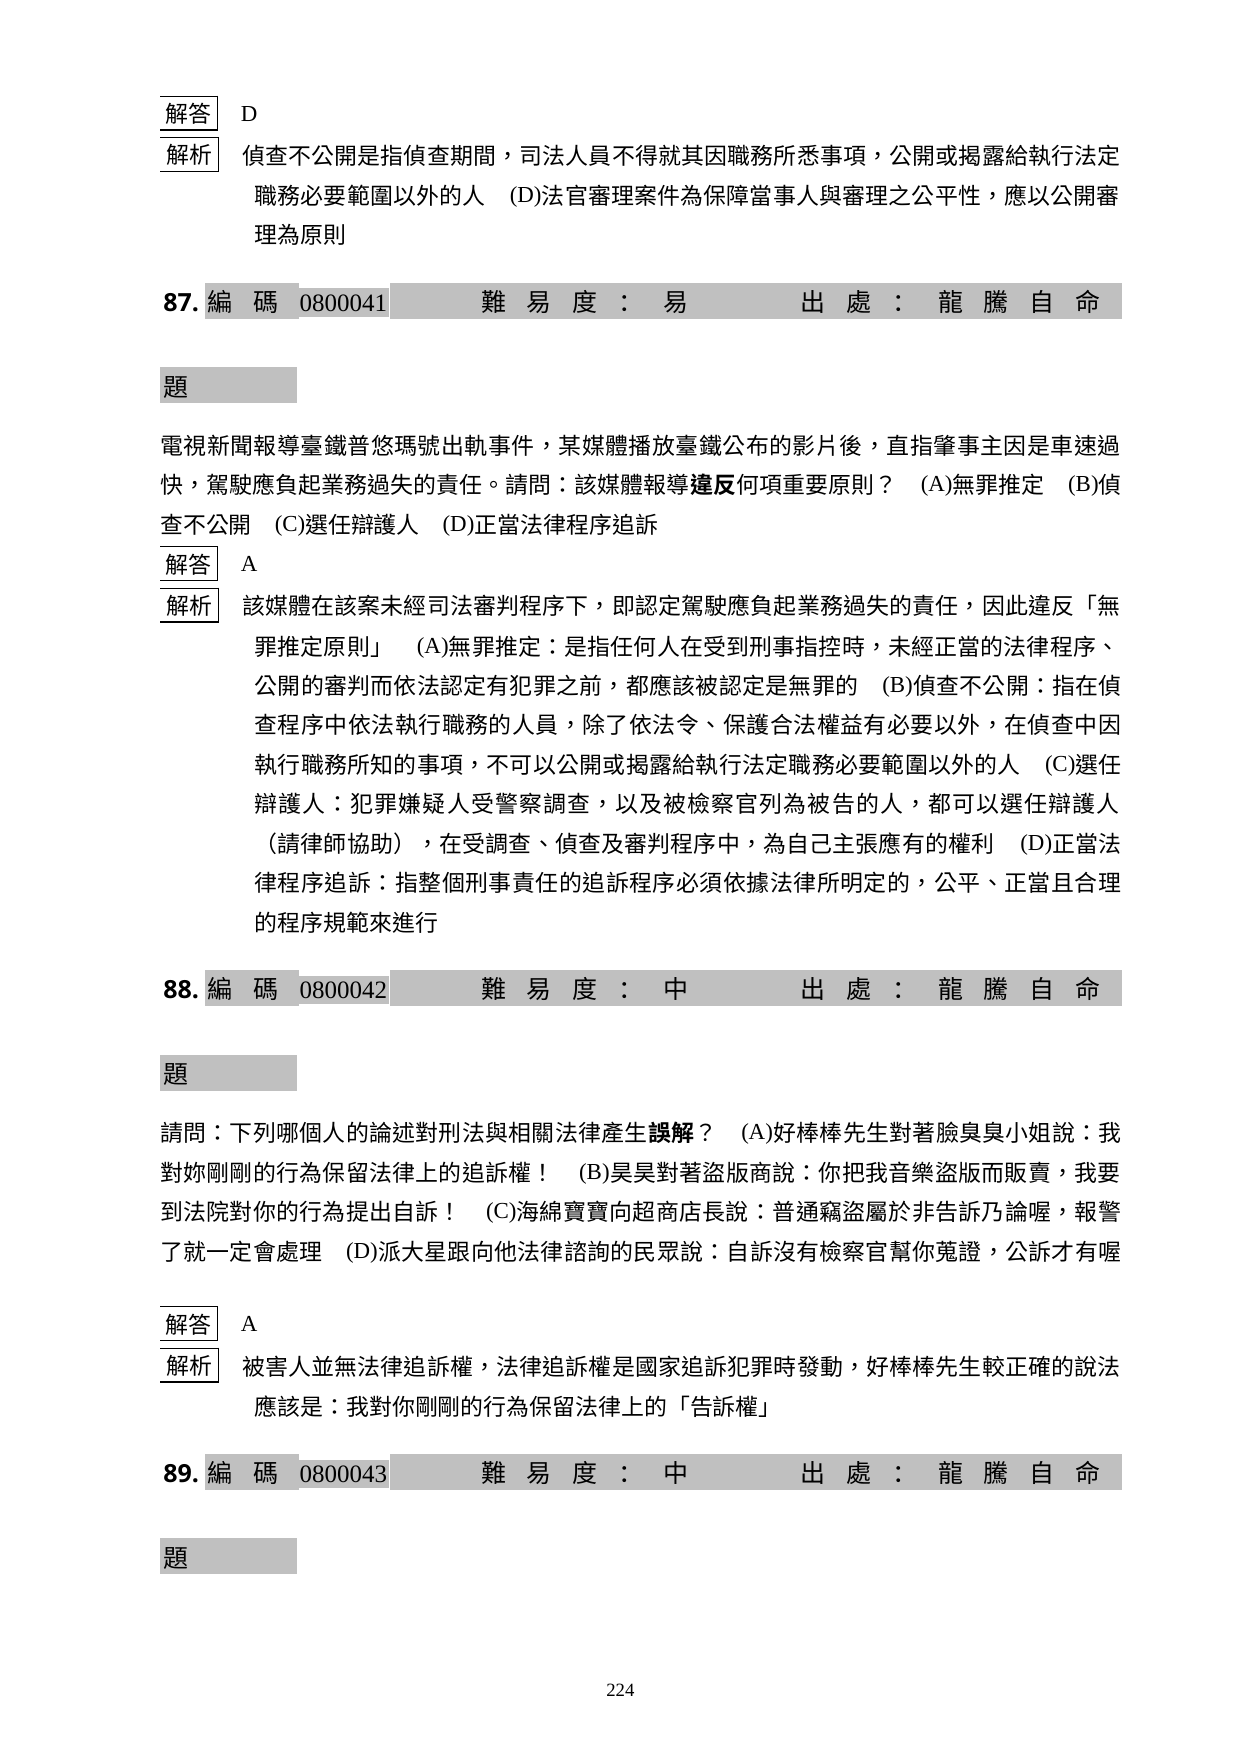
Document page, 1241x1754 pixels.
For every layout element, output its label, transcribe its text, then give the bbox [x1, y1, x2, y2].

text 解析 偵查不公開是指偵查期間，司法人員不得就其因職務所悉事項，公開或揭露給執行法定職務必要範圍以外的人 (D)法官審理案件為保障當事人與審理之公平性，應以公開審理為原則 [160, 137, 1122, 251]
text 解析 該媒體在該案未經司法審判程序下，即認定駕駛應負起業務過失的責任，因此違反「無罪推定原則」 (A)無罪推定：是指任何人在受到刑事指控時，未經正當的法律程序、公開的審判而依法認定有犯罪之前，都應該被認定是無罪的 (B)偵查不公開：指在偵查程序中依法執行職務的人員，除了依法令、保護合法權益有必要以外，在偵查中因執行職務所知的事項，不可以公開或揭露給執行法定職務必要範圍以外的人 (C)選任辯護人：犯罪嫌疑人受警察調查，以及被檢察官列為被告的人，都可以選任辯護人（請律師協助），在受調查、偵查及審判程序中，為自己主張應有的權利 (D)正當法律程序追訴：指整個刑事責任的追訴程序必須依據法律所明定的，公平、正當且合理的程序規範來進行 [160, 587, 1122, 938]
text 請問：下列哪個人的論述對刑法與相關法律產生誤解？ (A)好棒棒先生對著臉臭臭小姐說：我對妳剛剛的行為保留法律上的追訴權！ (B)昊昊對著盜版商說：你把我音樂盜版而販賣，我要到法院對你的行為提出自訴！ (C)海綿寶寶向超商店長說：普通竊盜屬於非告訴乃論喔，報警了就一定會處理 (D)派大星跟向他法律諮詢的民眾說：自訴沒有檢察官幫你蒐證，公訴才有喔 [160, 1115, 1122, 1301]
text 解析 被害人並無法律追訴權，法律追訴權是國家追訴犯罪時發動，好棒棒先生較正確的說法應該是：我對你剛剛的行為保留法律上的「告訴權」 [160, 1348, 1122, 1422]
list 編碼0800042 難易度：中 出處：龍騰自命題 [160, 953, 1122, 1108]
text 解答 A [160, 547, 217, 580]
text 解答 D [218, 96, 1122, 130]
text 解答 A [218, 1306, 1122, 1341]
text 解答 A [218, 546, 1122, 581]
list 編碼0800043 難易度：中 出處：龍騰自命題 [160, 1436, 1122, 1592]
list 編碼0800041 難易度：易 出處：龍騰自命題 [160, 265, 1122, 421]
text 解答 D [160, 97, 217, 129]
text 電視新聞報導臺鐵普悠瑪號出軌事件，某媒體播放臺鐵公布的影片後，直指肇事主因是車速過快，駕駛應負起業務過失的責任。請問：該媒體報導違反何項重要原則？ (A)無罪推定 (B)偵查不公開 (C)選任辯護人 (D)正當法律程序追訴 [160, 428, 1122, 540]
text 解答 A [160, 1307, 217, 1340]
